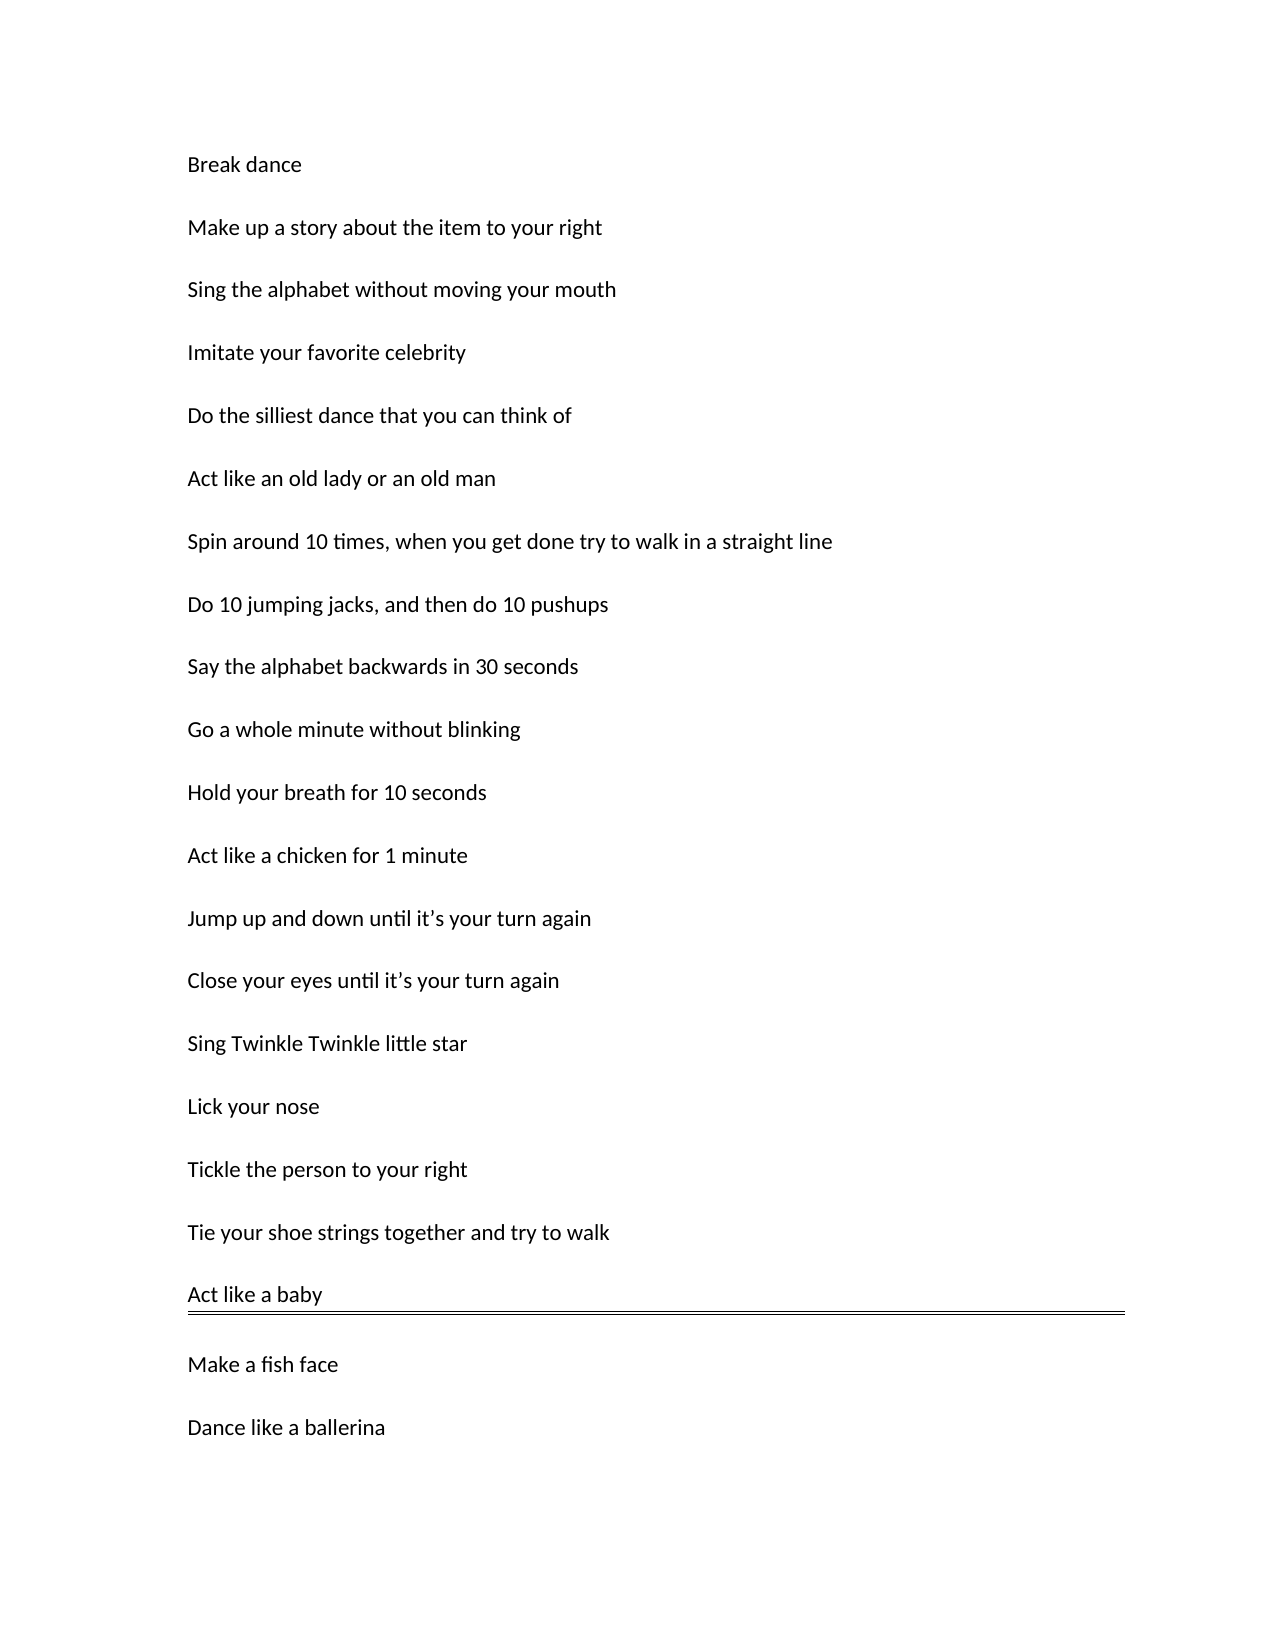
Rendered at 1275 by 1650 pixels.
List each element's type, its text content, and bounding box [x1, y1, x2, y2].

text Lick your nose [187, 1092, 1125, 1120]
text Hold your breath for 10 seconds [187, 778, 1125, 806]
text Do 10 jumping jacks, and then do 10 pushups [187, 590, 1125, 618]
text Make a fish face [187, 1350, 1125, 1378]
text Dance like a ballerina [187, 1413, 1125, 1441]
text Sing Twinkle Twinkle little star [187, 1029, 1125, 1057]
text Do the silliest dance that you can think of [187, 401, 1125, 429]
text Tie your shoe strings together and try to walk [187, 1218, 1125, 1246]
text Sing the alphabet without moving your mouth [187, 276, 1125, 304]
text Go a whole minute without blinking [187, 715, 1125, 743]
text Imitate your favorite celebrity [187, 338, 1125, 366]
text Jump up and down until it’s your turn again [187, 904, 1125, 932]
text Tickle the person to your right [187, 1155, 1125, 1183]
text Act like an old lady or an old man [187, 464, 1125, 492]
text Say the alphabet backwards in 30 seconds [187, 652, 1125, 681]
text Act like a chicken for 1 minute [187, 841, 1125, 869]
text Spin around 10 times, when you get done try to walk in a straight line [187, 527, 1125, 555]
text Break dance [187, 150, 1125, 178]
text Close your eyes until it’s your turn again [187, 967, 1125, 994]
text Make up a story about the item to your right [187, 213, 1125, 241]
text Act like a baby [187, 1281, 1125, 1315]
